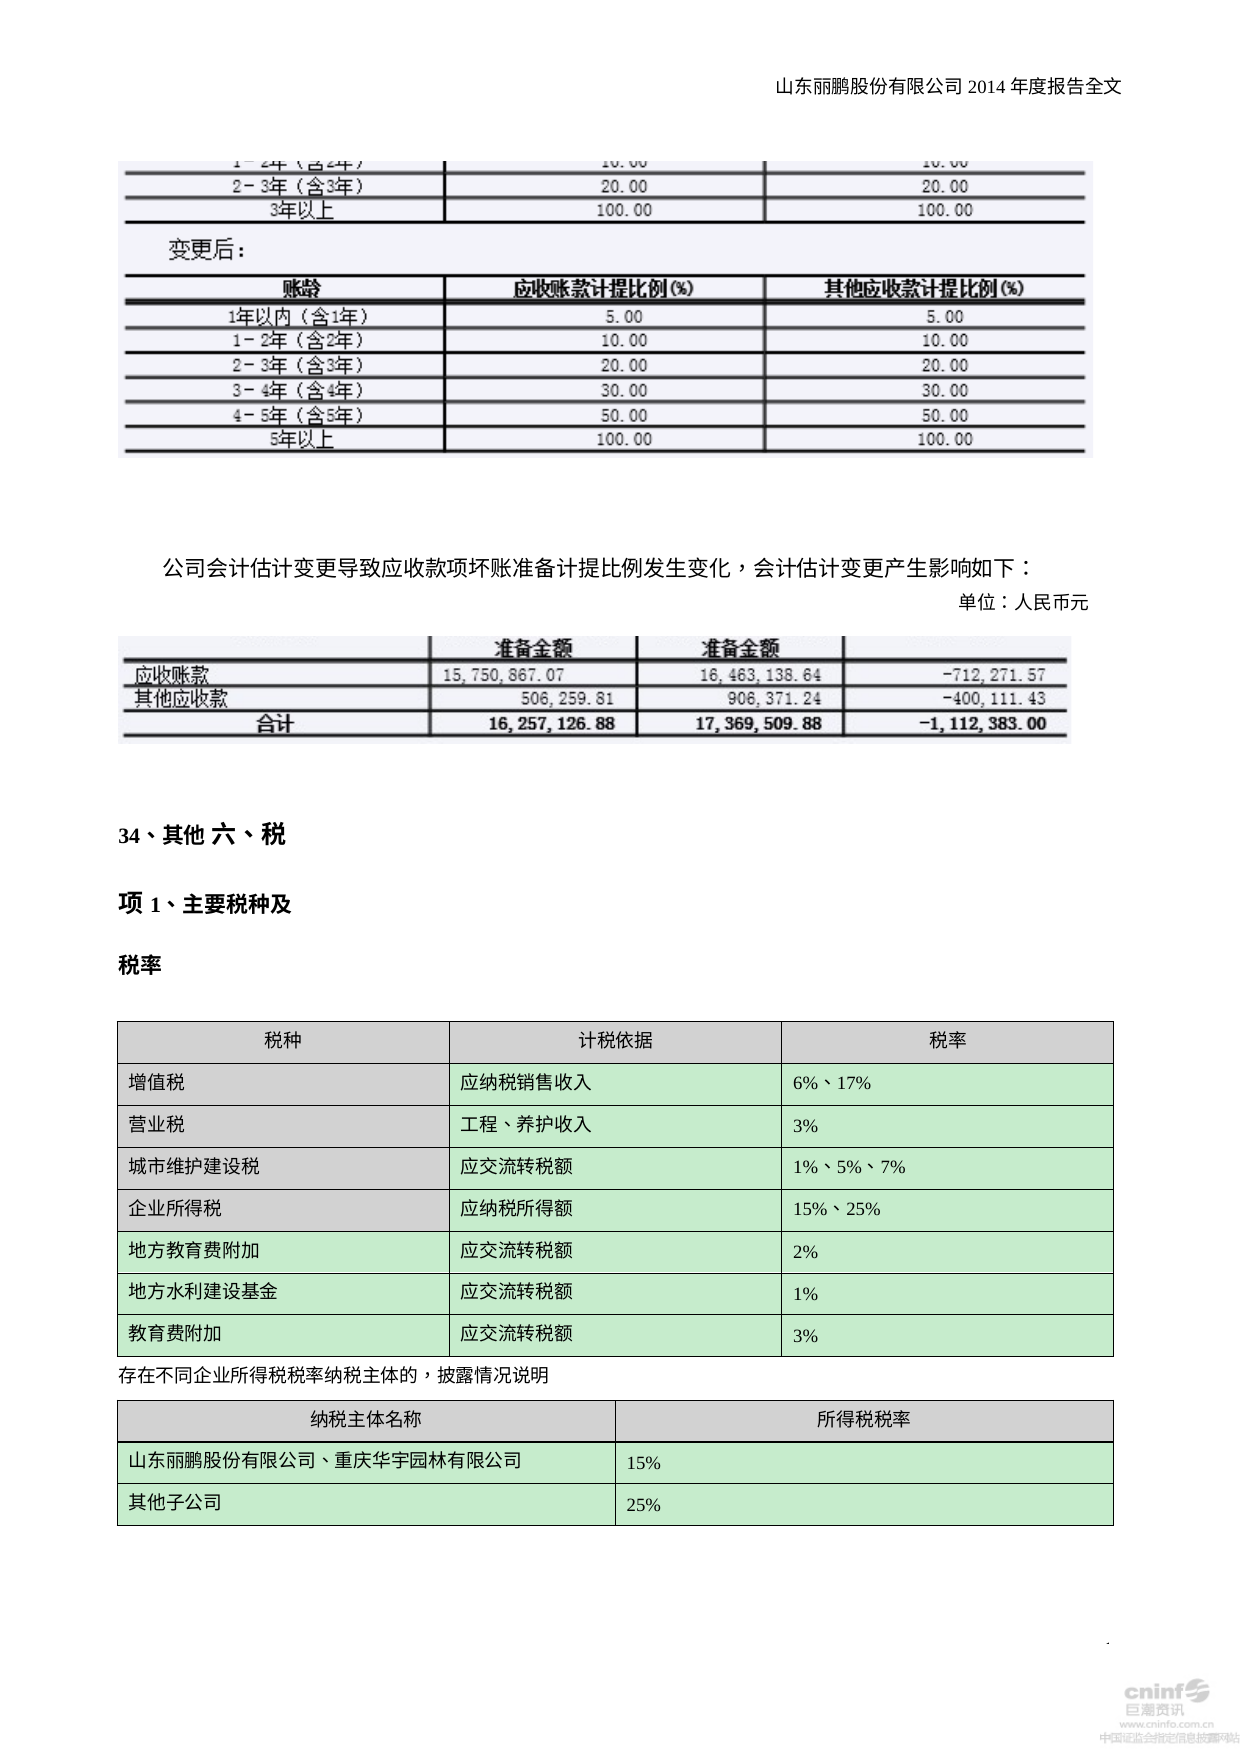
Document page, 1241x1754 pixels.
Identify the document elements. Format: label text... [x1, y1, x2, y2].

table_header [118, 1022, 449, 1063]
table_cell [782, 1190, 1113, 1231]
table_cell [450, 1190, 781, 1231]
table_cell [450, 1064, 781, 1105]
text 存在不同企业所得税税率纳税主体的，披露情况说明 [118, 1363, 1145, 1388]
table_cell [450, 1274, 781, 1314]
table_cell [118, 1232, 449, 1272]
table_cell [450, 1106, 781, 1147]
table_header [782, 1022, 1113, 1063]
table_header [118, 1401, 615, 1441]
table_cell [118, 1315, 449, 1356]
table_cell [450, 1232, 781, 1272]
picture [1099, 1673, 1241, 1754]
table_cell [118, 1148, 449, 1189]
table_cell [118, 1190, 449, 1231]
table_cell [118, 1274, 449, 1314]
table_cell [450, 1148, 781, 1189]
picture [118, 161, 1094, 458]
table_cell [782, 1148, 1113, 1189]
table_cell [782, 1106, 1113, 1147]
text 34、其他 六、税项 1、主要税种及税率 [118, 816, 306, 980]
picture [118, 636, 1072, 744]
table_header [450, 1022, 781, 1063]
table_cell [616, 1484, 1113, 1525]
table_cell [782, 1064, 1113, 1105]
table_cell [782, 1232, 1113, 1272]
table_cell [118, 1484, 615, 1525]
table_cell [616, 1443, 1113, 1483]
text 公司会计估计变更导致应收款项坏账准备计提比例发生变化，会计估计变更产生影响如下： [162, 553, 1145, 583]
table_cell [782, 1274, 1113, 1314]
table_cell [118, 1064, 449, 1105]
text 单位：人民币元 [958, 589, 1145, 615]
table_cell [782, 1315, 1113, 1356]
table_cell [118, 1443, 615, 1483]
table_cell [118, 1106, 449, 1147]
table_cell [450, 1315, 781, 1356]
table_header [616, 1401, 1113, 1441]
